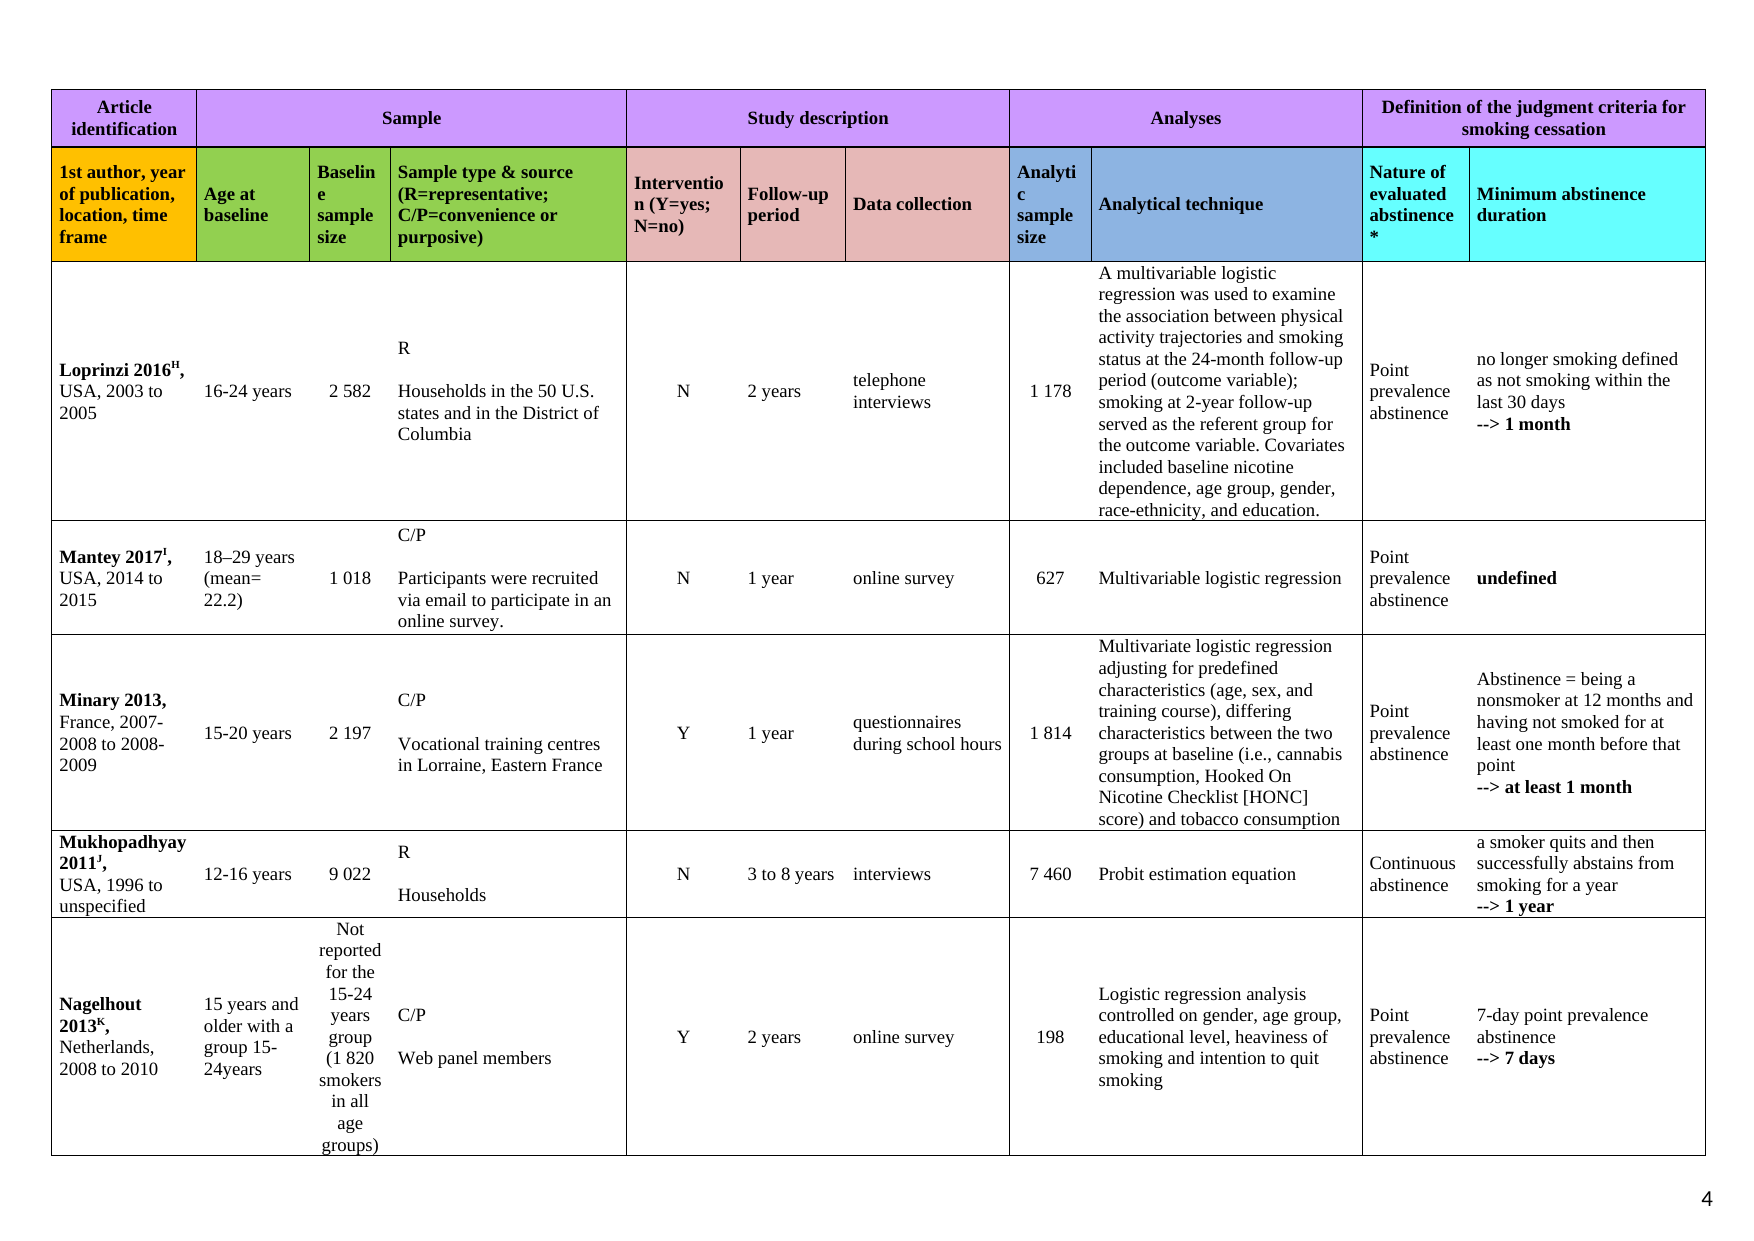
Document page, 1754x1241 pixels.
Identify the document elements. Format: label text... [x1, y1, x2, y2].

table_cell Age at baseline [197, 148, 309, 261]
table_cell telephone interviews [846, 262, 1009, 520]
table_cell C/P Vocational training centres in Lorraine, Eastern France [390, 635, 626, 829]
table_cell undefined [1469, 521, 1705, 634]
table_cell 12-16 years [196, 831, 310, 917]
table_cell Baseline sample size [310, 148, 390, 261]
table_cell 7 460 [1010, 831, 1091, 917]
table_cell Follow-up period [741, 148, 845, 261]
table_cell Nagelhout 2013K, Netherlands, 2008 to 2010 [52, 918, 196, 1155]
table_cell 2 197 [310, 635, 390, 829]
table_cell 1st author, year of publication, location, time frame [52, 148, 196, 261]
table_cell 18–29 years (mean= 22.2) [196, 521, 310, 634]
table_cell 9 022 [310, 831, 390, 917]
table_cell 15 years and older with a group 15-24years [196, 918, 310, 1155]
table_cell Y [627, 635, 740, 829]
table_cell 198 [1010, 918, 1091, 1155]
table_cell C/P Participants were recruited via email to participate in an online survey. [390, 521, 626, 634]
table_cell Analytical technique [1092, 148, 1362, 261]
table_cell Point prevalence abstinence [1363, 918, 1469, 1155]
table_cell no longer smoking defined as not smoking within the last 30 days --> 1 month [1469, 262, 1705, 520]
table_cell R Households [390, 831, 626, 917]
table_cell 1 018 [310, 521, 390, 634]
table_cell Point prevalence abstinence [1363, 635, 1469, 829]
table_cell Abstinence = being a nonsmoker at 12 months and having not smoked for at least one month before that point --> at least 1 month [1469, 635, 1705, 829]
table_cell Intervention (Y=yes; N=no) [627, 148, 740, 261]
table_cell Point prevalence abstinence [1363, 521, 1469, 634]
table_cell Mukhopadhyay 2011J, USA, 1996 to unspecified [52, 831, 196, 917]
table_cell Data collection [846, 148, 1009, 261]
table_cell Minary 2013, France, 2007-2008 to 2008-2009 [52, 635, 196, 829]
table_cell 3 to 8 years [740, 831, 846, 917]
table_cell 2 years [740, 918, 846, 1155]
table_cell Point prevalence abstinence [1363, 262, 1469, 520]
table_cell 627 [1010, 521, 1091, 634]
table_header Article identification [52, 90, 196, 146]
table_header Sample [197, 90, 626, 146]
table_cell online survey [846, 918, 1009, 1155]
table_cell N [627, 831, 740, 917]
table_cell Probit estimation equation [1091, 831, 1362, 917]
table_cell 16-24 years [196, 262, 310, 520]
table_header Analyses [1010, 90, 1362, 146]
table_cell Mantey 2017I, USA, 2014 to 2015 [52, 521, 196, 634]
table_cell Loprinzi 2016H, USA, 2003 to 2005 [52, 262, 196, 520]
table_cell Not reported for the 15-24 years group (1 820 smokers in all age groups) [310, 918, 390, 1155]
table_cell 1 year [740, 521, 846, 634]
table_cell 1 178 [1010, 262, 1091, 520]
table_cell 1 year [740, 635, 846, 829]
table_cell Analytic sample size [1010, 148, 1091, 261]
table_cell N [627, 262, 740, 520]
table_cell Multivariate logistic regression adjusting for predefined characteristics (age, sex, and training course), differing characteristics between the two groups at baseline (i.e., cannabis consumption, Hooked On Nicotine Checklist [HONC] score) and tobacco consumption [1091, 635, 1362, 829]
table_cell Y [627, 918, 740, 1155]
table_cell 2 582 [310, 262, 390, 520]
table_cell a smoker quits and then successfully abstains from smoking for a year --> 1 year [1469, 831, 1705, 917]
table_cell interviews [846, 831, 1009, 917]
table_cell 1 814 [1010, 635, 1091, 829]
table_cell Sample type & source (R=representative; C/P=convenience or purposive) [391, 148, 626, 261]
table_cell 7-day point prevalence abstinence --> 7 days [1469, 918, 1705, 1155]
table_cell 15-20 years [196, 635, 310, 829]
table_cell Logistic regression analysis controlled on gender, age group, educational level, heaviness of smoking and intention to quit smoking [1091, 918, 1362, 1155]
table_cell questionnaires during school hours [846, 635, 1009, 829]
table_cell Continuous abstinence [1363, 831, 1469, 917]
table_header Definition of the judgment criteria for smoking cessation [1363, 90, 1705, 146]
table_header Study description [627, 90, 1009, 146]
table_cell Minimum abstinence duration [1470, 148, 1705, 261]
table_cell Multivariable logistic regression [1091, 521, 1362, 634]
table_cell N [627, 521, 740, 634]
table_cell A multivariable logistic regression was used to examine the association between physical activity trajectories and smoking status at the 24-month follow-up period (outcome variable); smoking at 2-year follow-up served as the referent group for the outcome variable. Covariates included baseline nicotine dependence, age group, gender, race-ethnicity, and education. [1091, 262, 1362, 520]
table_cell Nature of evaluated abstinence* [1363, 148, 1469, 261]
table_cell 2 years [740, 262, 846, 520]
table_cell R Households in the 50 U.S. states and in the District of Columbia [390, 262, 626, 520]
table_cell online survey [846, 521, 1009, 634]
table_cell C/P Web panel members [390, 918, 626, 1155]
